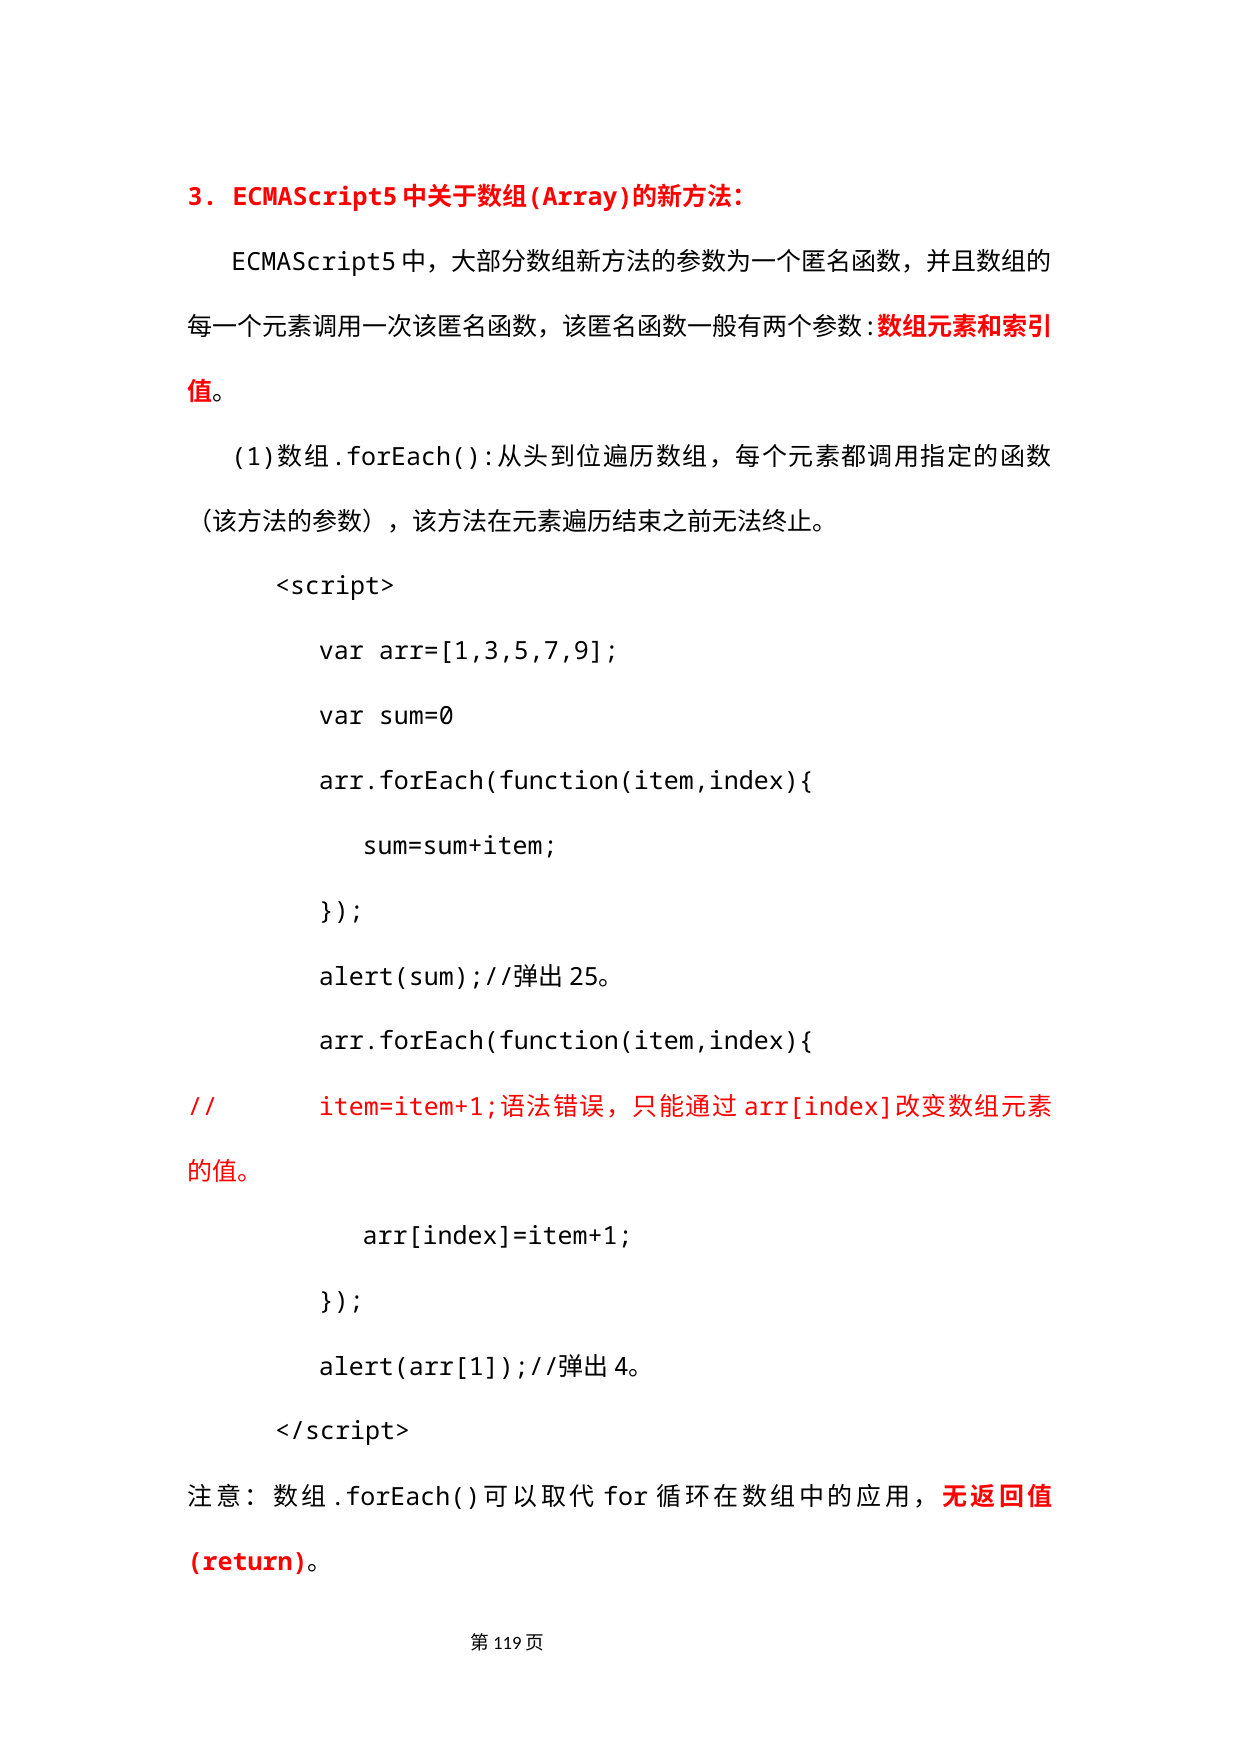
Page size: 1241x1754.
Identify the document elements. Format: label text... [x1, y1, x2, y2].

list }); [187, 1267, 1053, 1332]
list var arr=[1,3,5,7,9]; [187, 617, 1053, 682]
list arr[index]=item+1; [187, 1202, 1053, 1267]
list var sum=0 [187, 682, 1053, 747]
list alert(sum);//弹出25。 [187, 942, 1053, 1007]
list 3. ECMAScript5中关于数组(Array)的新方法： [187, 162, 1053, 227]
list arr.forEach(function(item,index){ [187, 747, 1053, 812]
list sum=sum+item; [187, 812, 1053, 877]
list arr.forEach(function(item,index){ [187, 1007, 1053, 1072]
list alert(arr[1]);//弹出4。 [187, 1332, 1053, 1397]
list ECMAScript5中，大部分数组新方法的参数为一个匿名函数，并且数组的每一个元素调用一次该匿名函数，该匿名函数一般有两个参数:数组元素和索引值。 [187, 227, 1053, 422]
list </script> [187, 1397, 1053, 1462]
list (1)数组.forEach():从头到位遍历数组，每个元素都调用指定的函数（该方法的参数），该方法在元素遍历结束之前无法终止。 [187, 422, 1053, 552]
list 注意：数组.forEach()可以取代for循环在数组中的应用，无返回值(return)。 [187, 1462, 1053, 1592]
list <script> [187, 552, 1053, 617]
list // item=item+1;语法错误，只能通过arr[index]改变数组元素的值。 [187, 1072, 1053, 1202]
list }); [187, 877, 1053, 942]
